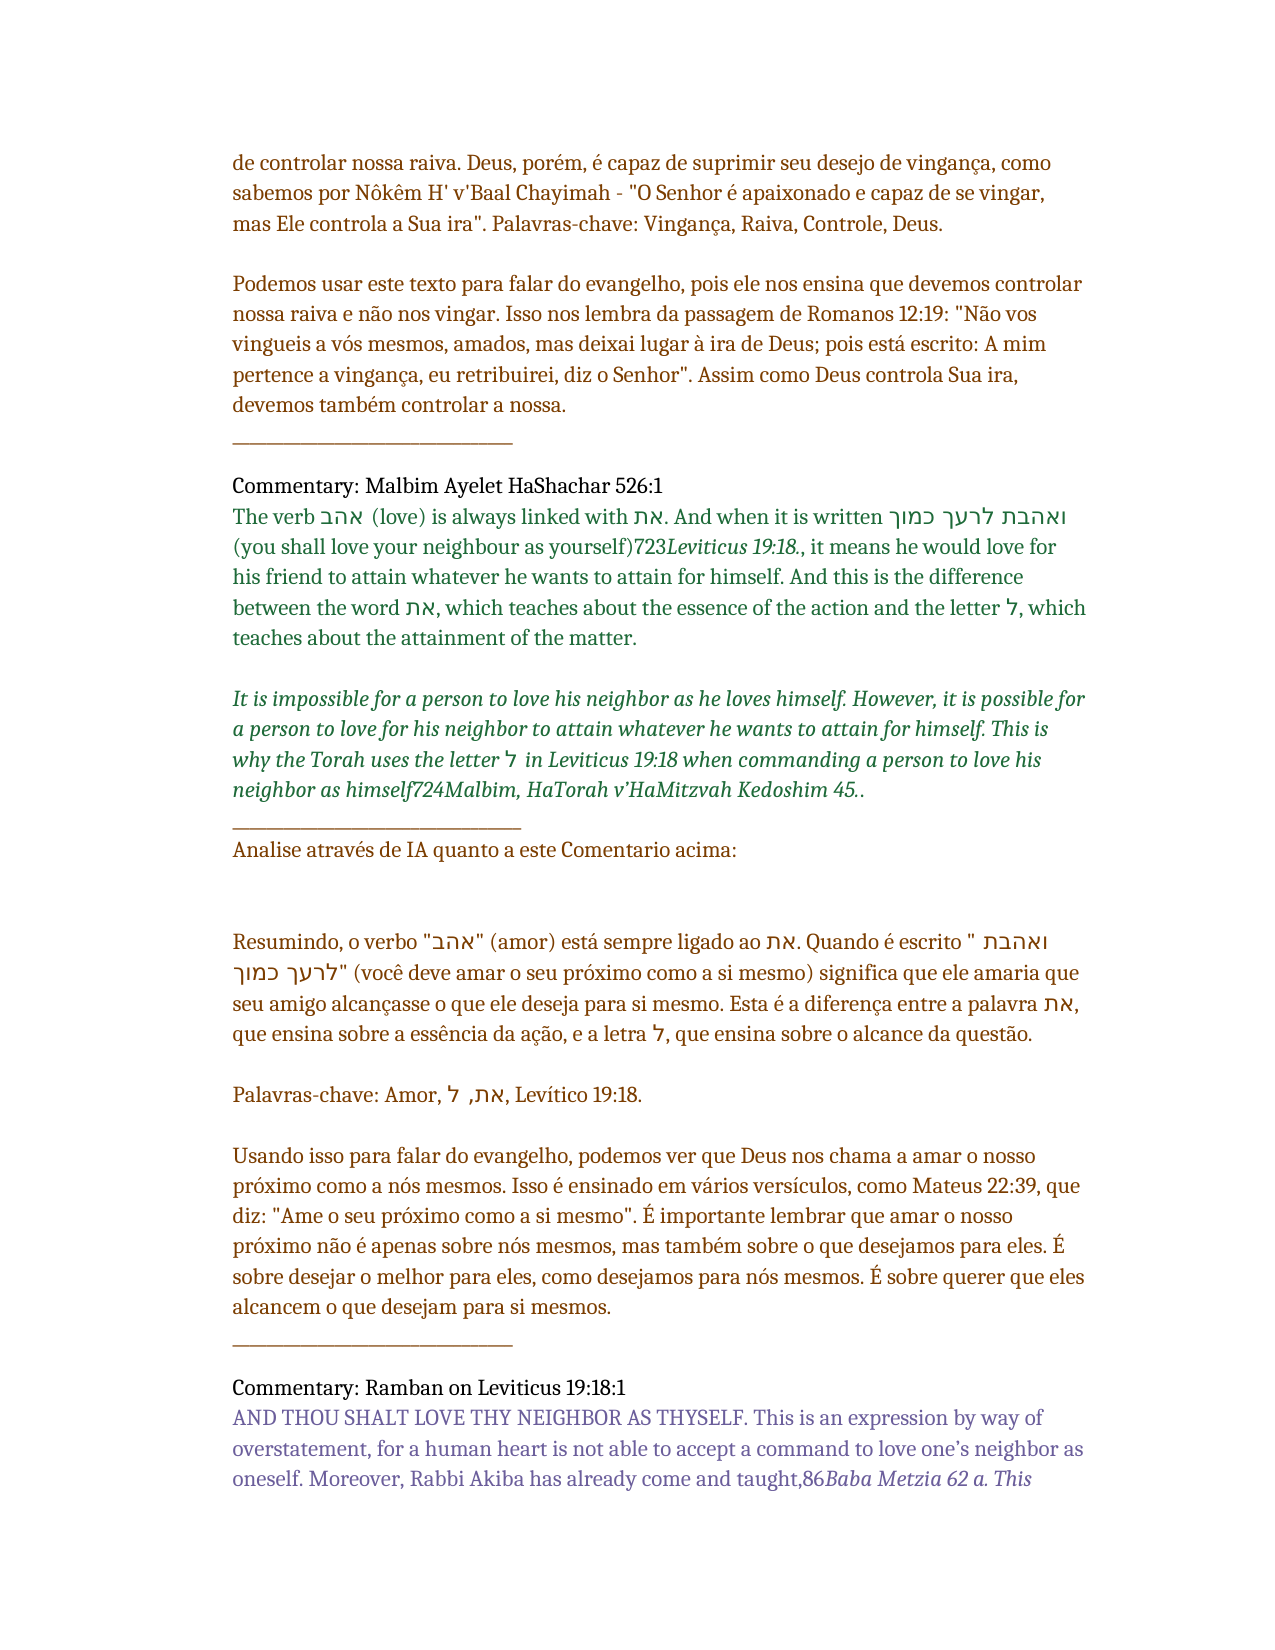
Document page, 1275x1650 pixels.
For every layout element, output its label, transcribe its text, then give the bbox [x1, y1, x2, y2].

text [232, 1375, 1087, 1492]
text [232, 150, 1087, 448]
text Commentary: Malbim Ayelet HaShachar 526:1 The verb אהב (love) is always linked with את. And when it is written ואהבת לרעך כמוך (you shall love your neighbour as yourself)723Leviticus 19:18., it means he would love for his friend to attain whatever he wants to attain for himself. And this is the difference between the word את, which teaches about the essence of the action and the letter ל, which teaches about the attainment of the matter. It is impossible for a person to love his neighbor as he loves himself. However, it is possible for a person to love for his neighbor to attain whatever he wants to attain for himself. This is why the Torah uses the letter ל in Leviticus 19:18 when commanding a person to love his neighbor as himself724Malbim, HaTorah v’HaMitzvah Kedoshim 45.. __________________________________ Analise através de IA quanto a este Comentario acima: Resumindo, o verbo "אהב" (amor) está sempre ligado ao את. Quando é escrito "ואהבת לרעך כמוך" (você deve amar o seu próximo como a si mesmo) significa que ele amaria que seu amigo alcançasse o que ele deseja para si mesmo. Esta é a diferença entre a palavra את, que ensina sobre a essência da ação, e a letra ל, que ensina sobre o alcance da questão. Palavras-chave: Amor, את, ל, Levítico 19:18. Usando isso para falar do evangelho, podemos ver que Deus nos chama a amar o nosso próximo como a nós mesmos. Isso é ensinado em vários versículos, como Mateus 22:39, que diz: "Ame o seu próximo como a si mesmo". É importante lembrar que amar o nosso próximo não é apenas sobre nós mesmos, mas também sobre o que desejamos para eles. É sobre desejar o melhor para eles, como desejamos para nós mesmos. É sobre querer que eles alcancem o que desejam para si mesmos. _________________________________ [232, 473, 1087, 1350]
